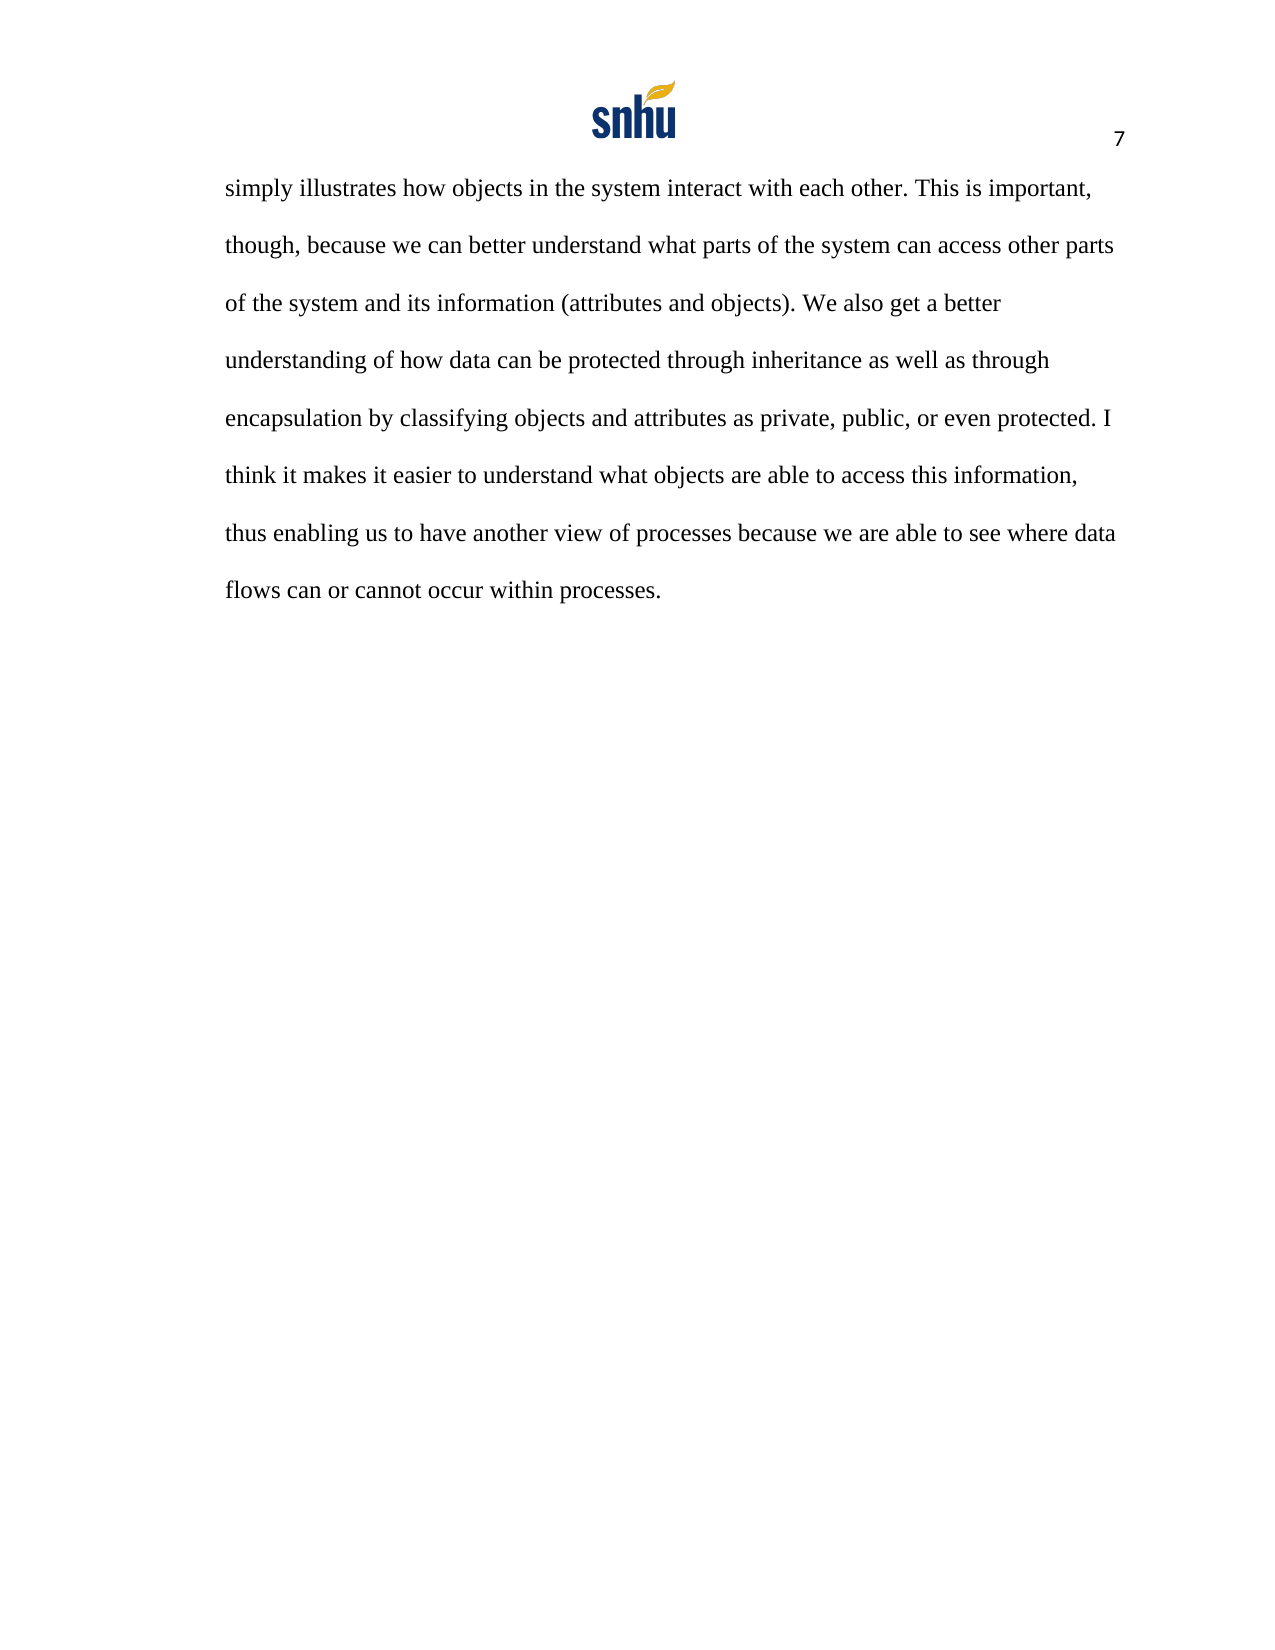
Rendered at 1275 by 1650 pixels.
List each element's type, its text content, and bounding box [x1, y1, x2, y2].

picture [573, 75, 702, 147]
